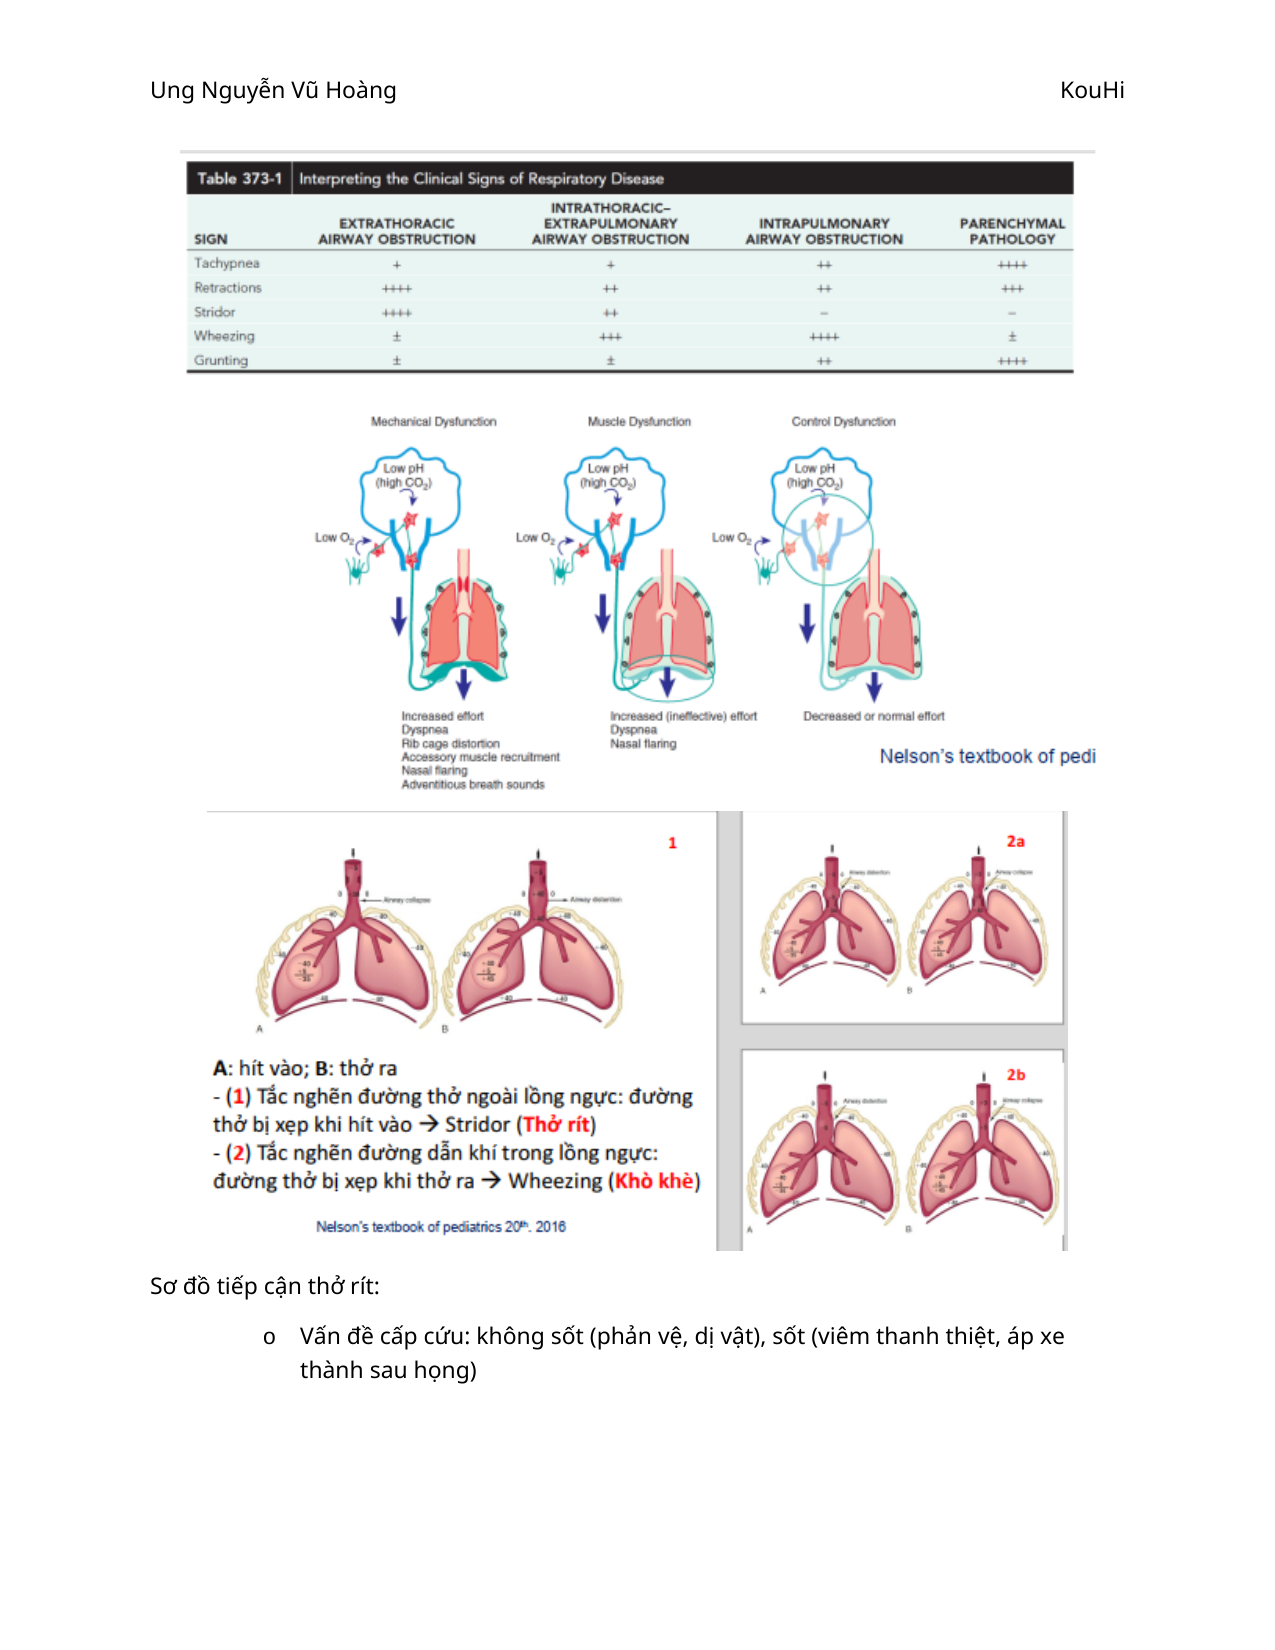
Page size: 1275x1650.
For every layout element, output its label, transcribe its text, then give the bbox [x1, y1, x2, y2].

text Sơ đồ tiếp cận thở rít: [150, 1270, 1125, 1301]
picture [207, 811, 1068, 1251]
list Vấn đề cấp cứu: không sốt (phản vệ, dị vật), sốt (viêm thanh thiệt, áp xe thành sau họng) [262, 1320, 1125, 1385]
picture [179, 150, 1096, 793]
